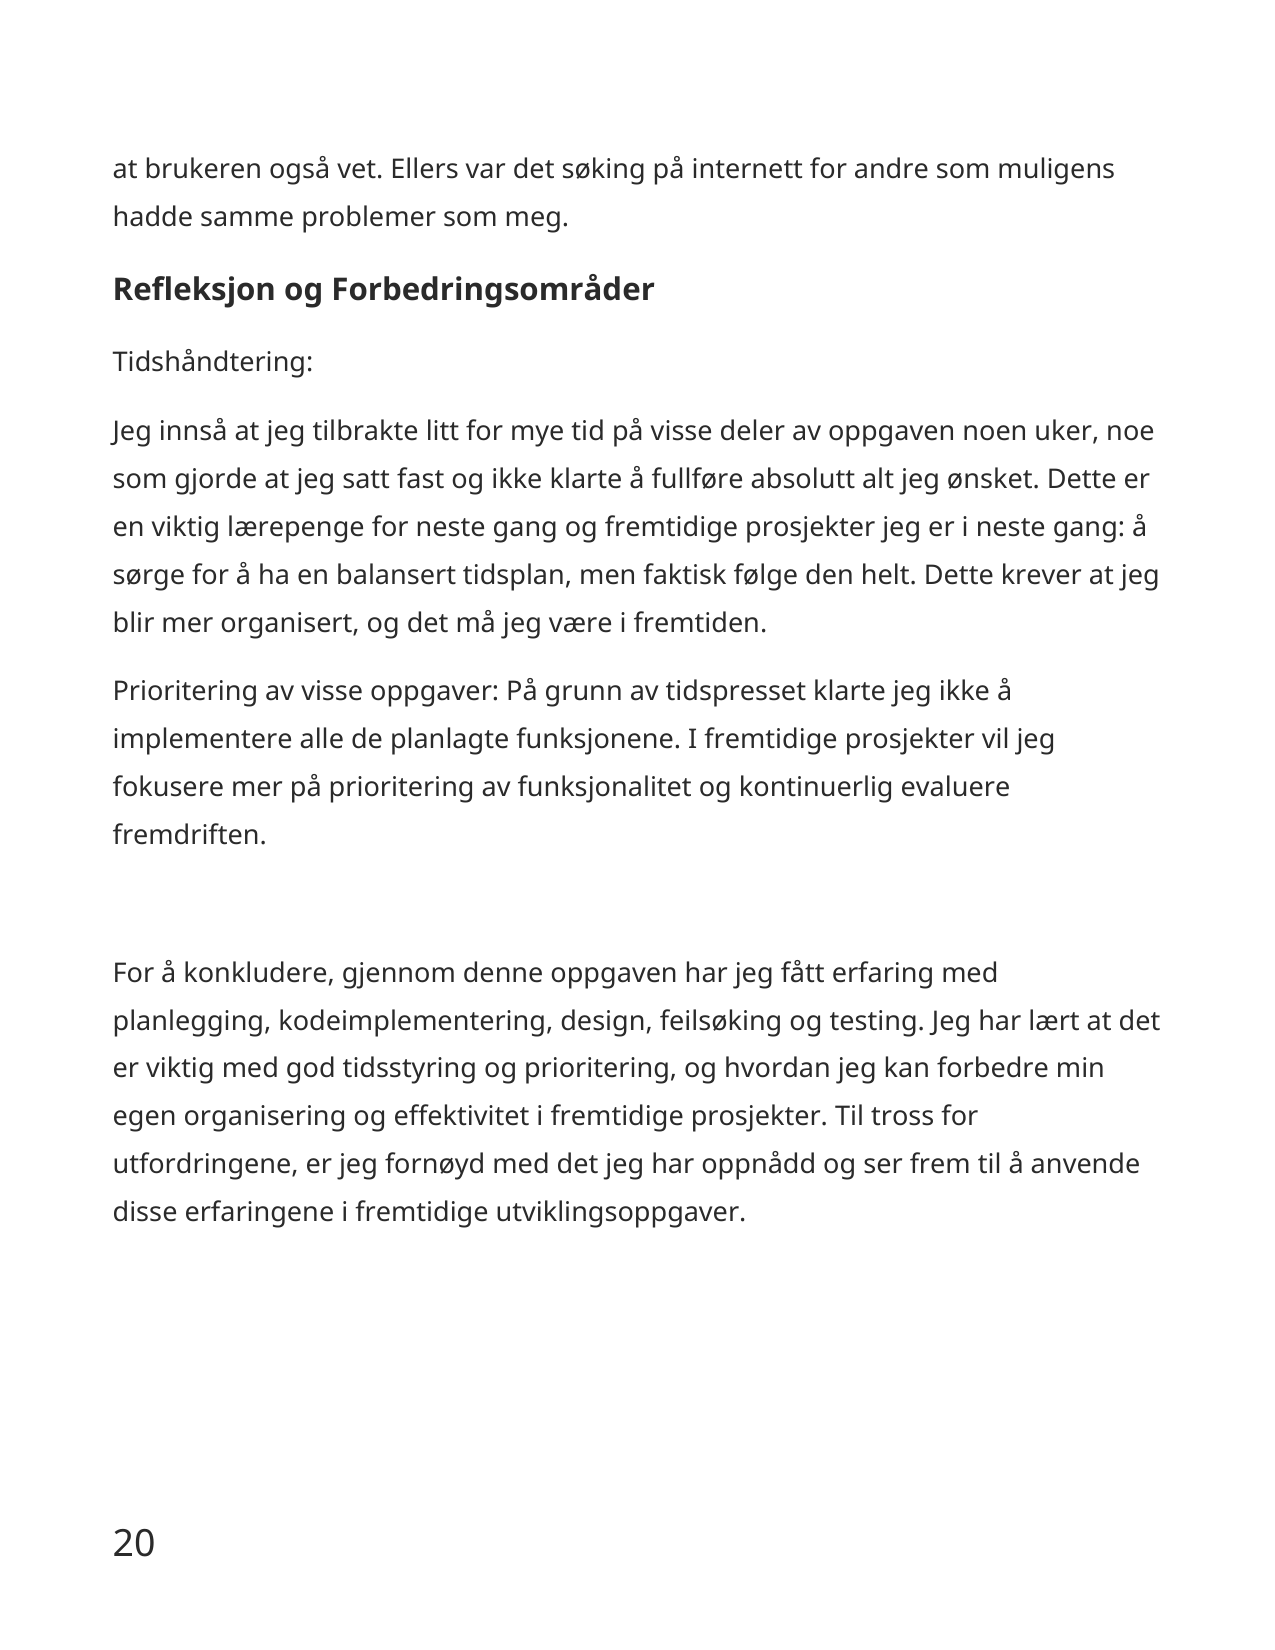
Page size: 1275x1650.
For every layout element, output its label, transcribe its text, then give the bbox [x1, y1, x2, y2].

text For å konkludere, gjennom denne oppgaven har jeg fått erfaring med planlegging, kodeimplementering, design, feilsøking og testing. Jeg har lært at det er viktig med god tidsstyring og prioritering, og hvordan jeg kan forbedre min egen organisering og effektivitet i fremtidige prosjekter. Til tross for utfordringene, er jeg fornøyd med det jeg har oppnådd og ser frem til å anvende disse erfaringene i fremtidige utviklingsoppgaver. [112, 953, 1162, 1229]
text Prioritering av visse oppgaver: På grunn av tidspresset klarte jeg ikke å implementere alle de planlagte funksjonene. I fremtidige prosjekter vil jeg fokusere mer på prioritering av funksjonalitet og kontinuerlig evaluere fremdriften. [112, 672, 1162, 852]
text Tidshåndtering: [112, 343, 1162, 379]
subtitle Refleksjon og Forbedringsområder [112, 267, 1162, 309]
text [112, 150, 1162, 235]
text Jeg innså at jeg tilbrakte litt for mye tid på visse deler av oppgaven noen uker, noe som gjorde at jeg satt fast og ikke klarte å fullføre absolutt alt jeg ønsket. Dette er en viktig lærepenge for neste gang og fremtidige prosjekter jeg er i neste gang: å sørge for å ha en balansert tidsplan, men faktisk følge den helt. Dette krever at jeg blir mer organisert, og det må jeg være i fremtiden. [112, 411, 1162, 640]
